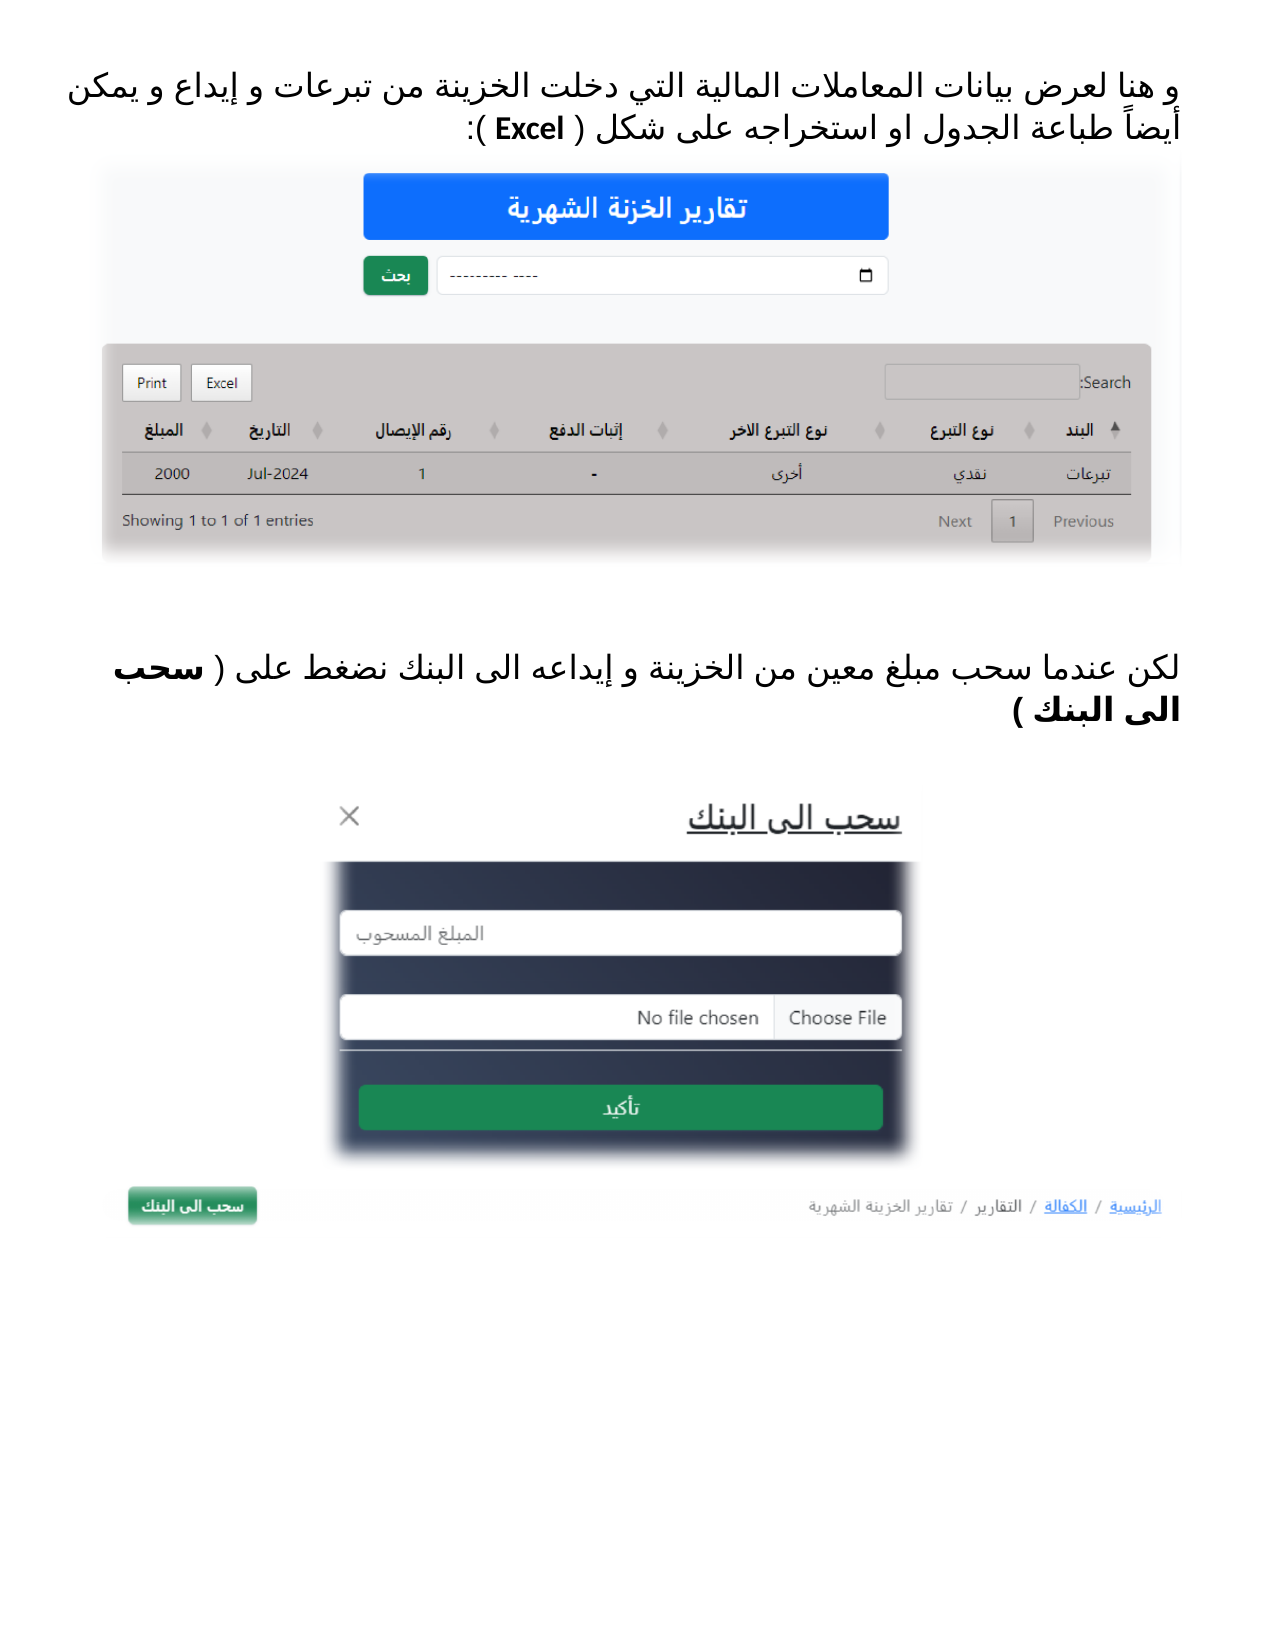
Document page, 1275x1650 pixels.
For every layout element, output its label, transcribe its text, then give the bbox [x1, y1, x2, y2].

picture [107, 173, 1160, 545]
picture [343, 794, 901, 1148]
picture [108, 1194, 1159, 1216]
